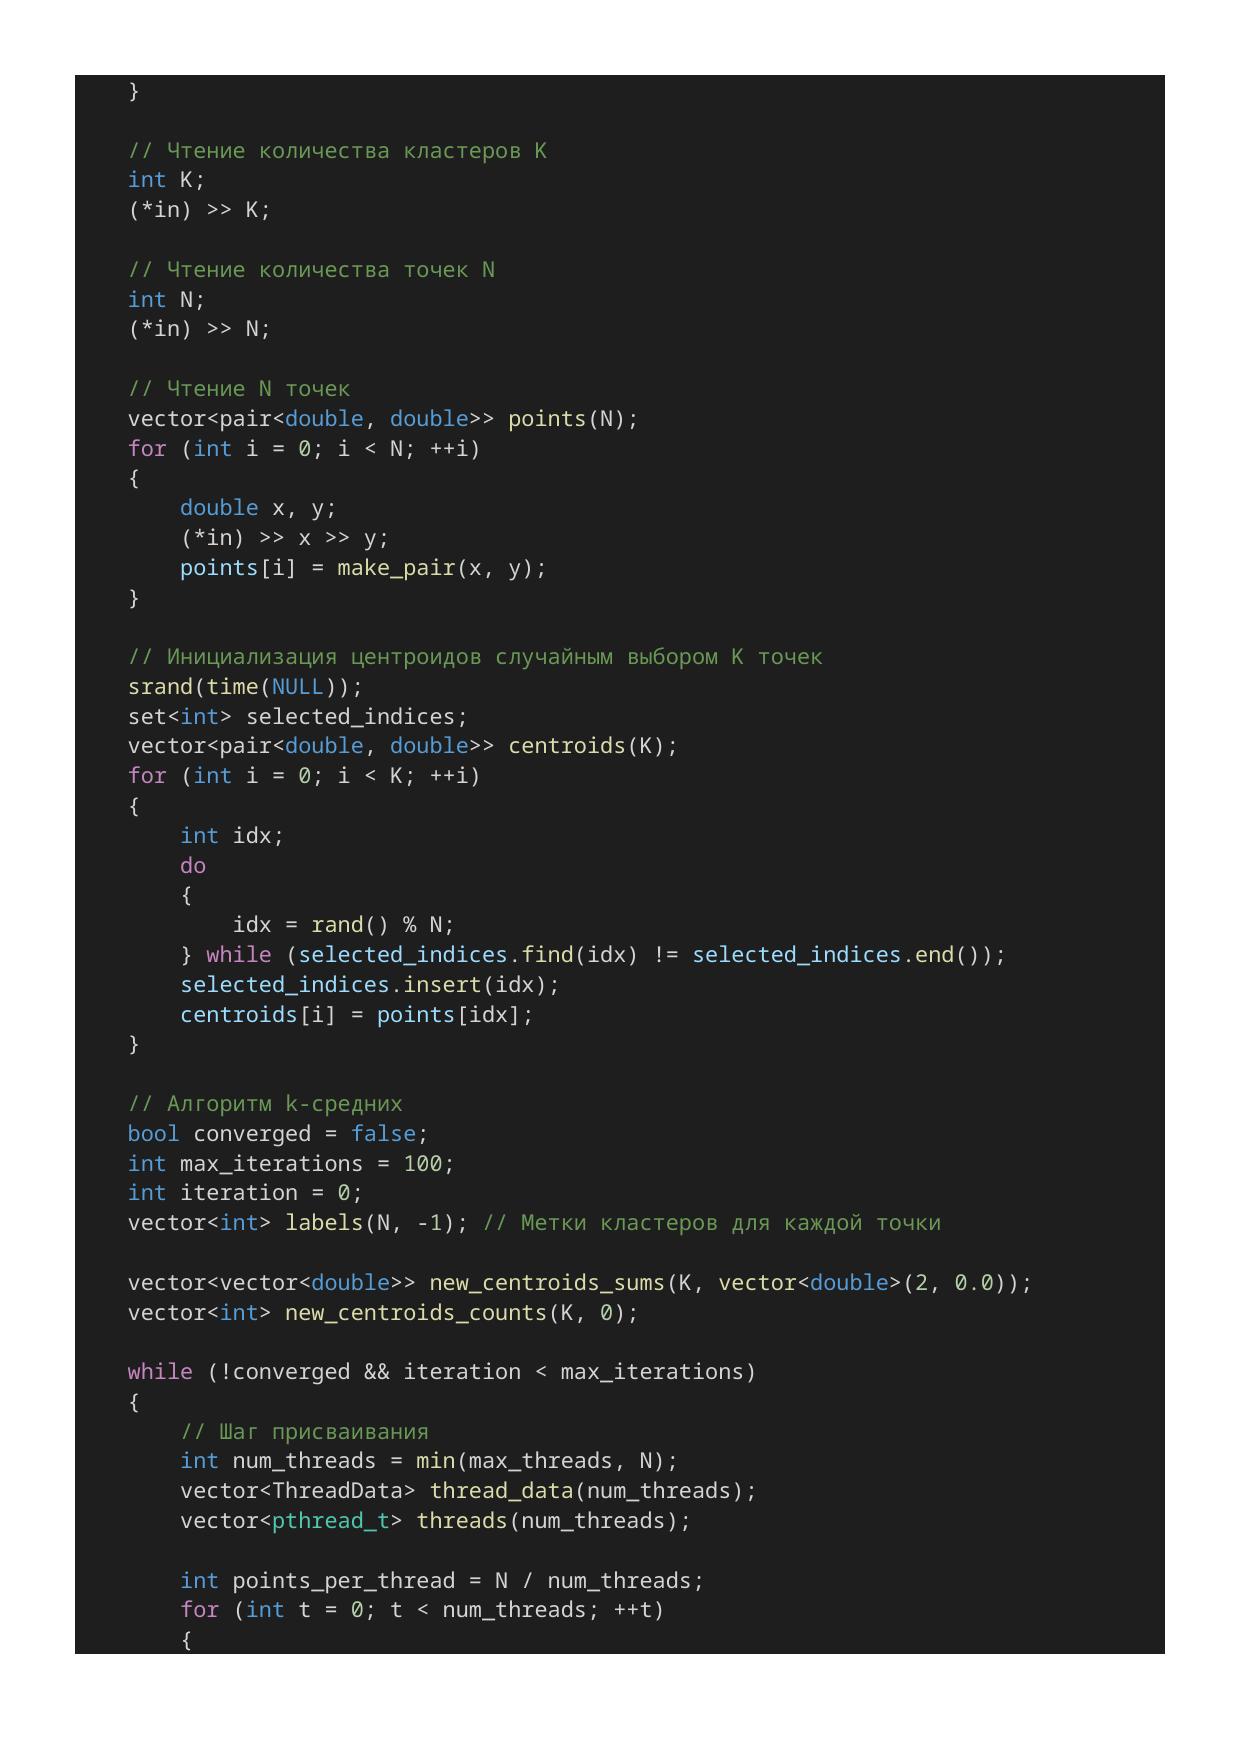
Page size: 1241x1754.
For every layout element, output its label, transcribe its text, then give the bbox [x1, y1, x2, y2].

text vector<pair<double, double>> points(N); [75, 403, 1165, 432]
text idx = rand() % N; [75, 909, 1165, 939]
text selected_indices.insert(idx); [75, 969, 1165, 998]
text // Инициализация центроидов случайным выбором K точек [75, 641, 1165, 671]
text { [75, 879, 1165, 909]
text // Алгоритм k-средних [75, 1088, 1165, 1118]
text while (!converged && iteration < max_iterations) [75, 1356, 1165, 1386]
text } [75, 581, 1165, 611]
text int points_per_thread = N / num_threads; [75, 1564, 1165, 1594]
text vector<vector<double>> new_centroids_sums(K, vector<double>(2, 0.0)); [75, 1267, 1165, 1296]
text (*in) >> x >> y; [75, 522, 1165, 552]
text } [75, 1028, 1165, 1058]
text points[i] = make_pair(x, y); [75, 552, 1165, 581]
text { [75, 1624, 1165, 1654]
text // Чтение количества точек N [75, 254, 1165, 283]
text (*in) >> N; [75, 313, 1165, 343]
text for (int i = 0; i < N; ++i) [75, 432, 1165, 462]
text bool converged = false; [75, 1118, 1165, 1147]
text (*in) >> K; [75, 194, 1165, 224]
text } while (selected_indices.find(idx) != selected_indices.end()); [75, 939, 1165, 969]
text vector<pair<double, double>> centroids(K); [75, 730, 1165, 760]
text for (int t = 0; t < num_threads; ++t) [75, 1594, 1165, 1624]
text vector<ThreadData> thread_data(num_threads); [75, 1475, 1165, 1505]
text do [75, 849, 1165, 879]
text vector<int> labels(N, -1); // Метки кластеров для каждой точки [75, 1207, 1165, 1237]
text { [75, 790, 1165, 820]
text // Шаг присваивания [75, 1416, 1165, 1445]
text int num_threads = min(max_threads, N); [75, 1445, 1165, 1475]
text vector<pthread_t> threads(num_threads); [75, 1505, 1165, 1535]
text double x, y; [75, 492, 1165, 522]
text } [75, 75, 1165, 105]
text int iteration = 0; [75, 1177, 1165, 1207]
text { [75, 1386, 1165, 1416]
text vector<int> new_centroids_counts(K, 0); [75, 1296, 1165, 1326]
text { [75, 462, 1165, 492]
text int N; [75, 283, 1165, 313]
text int idx; [75, 820, 1165, 849]
text // Чтение количества кластеров K [75, 134, 1165, 164]
text for (int i = 0; i < K; ++i) [75, 760, 1165, 790]
text srand(time(NULL)); [75, 671, 1165, 701]
text int max_iterations = 100; [75, 1147, 1165, 1177]
text int K; [75, 164, 1165, 194]
text set<int> selected_indices; [75, 701, 1165, 730]
text centroids[i] = points[idx]; [75, 998, 1165, 1028]
text // Чтение N точек [75, 373, 1165, 403]
